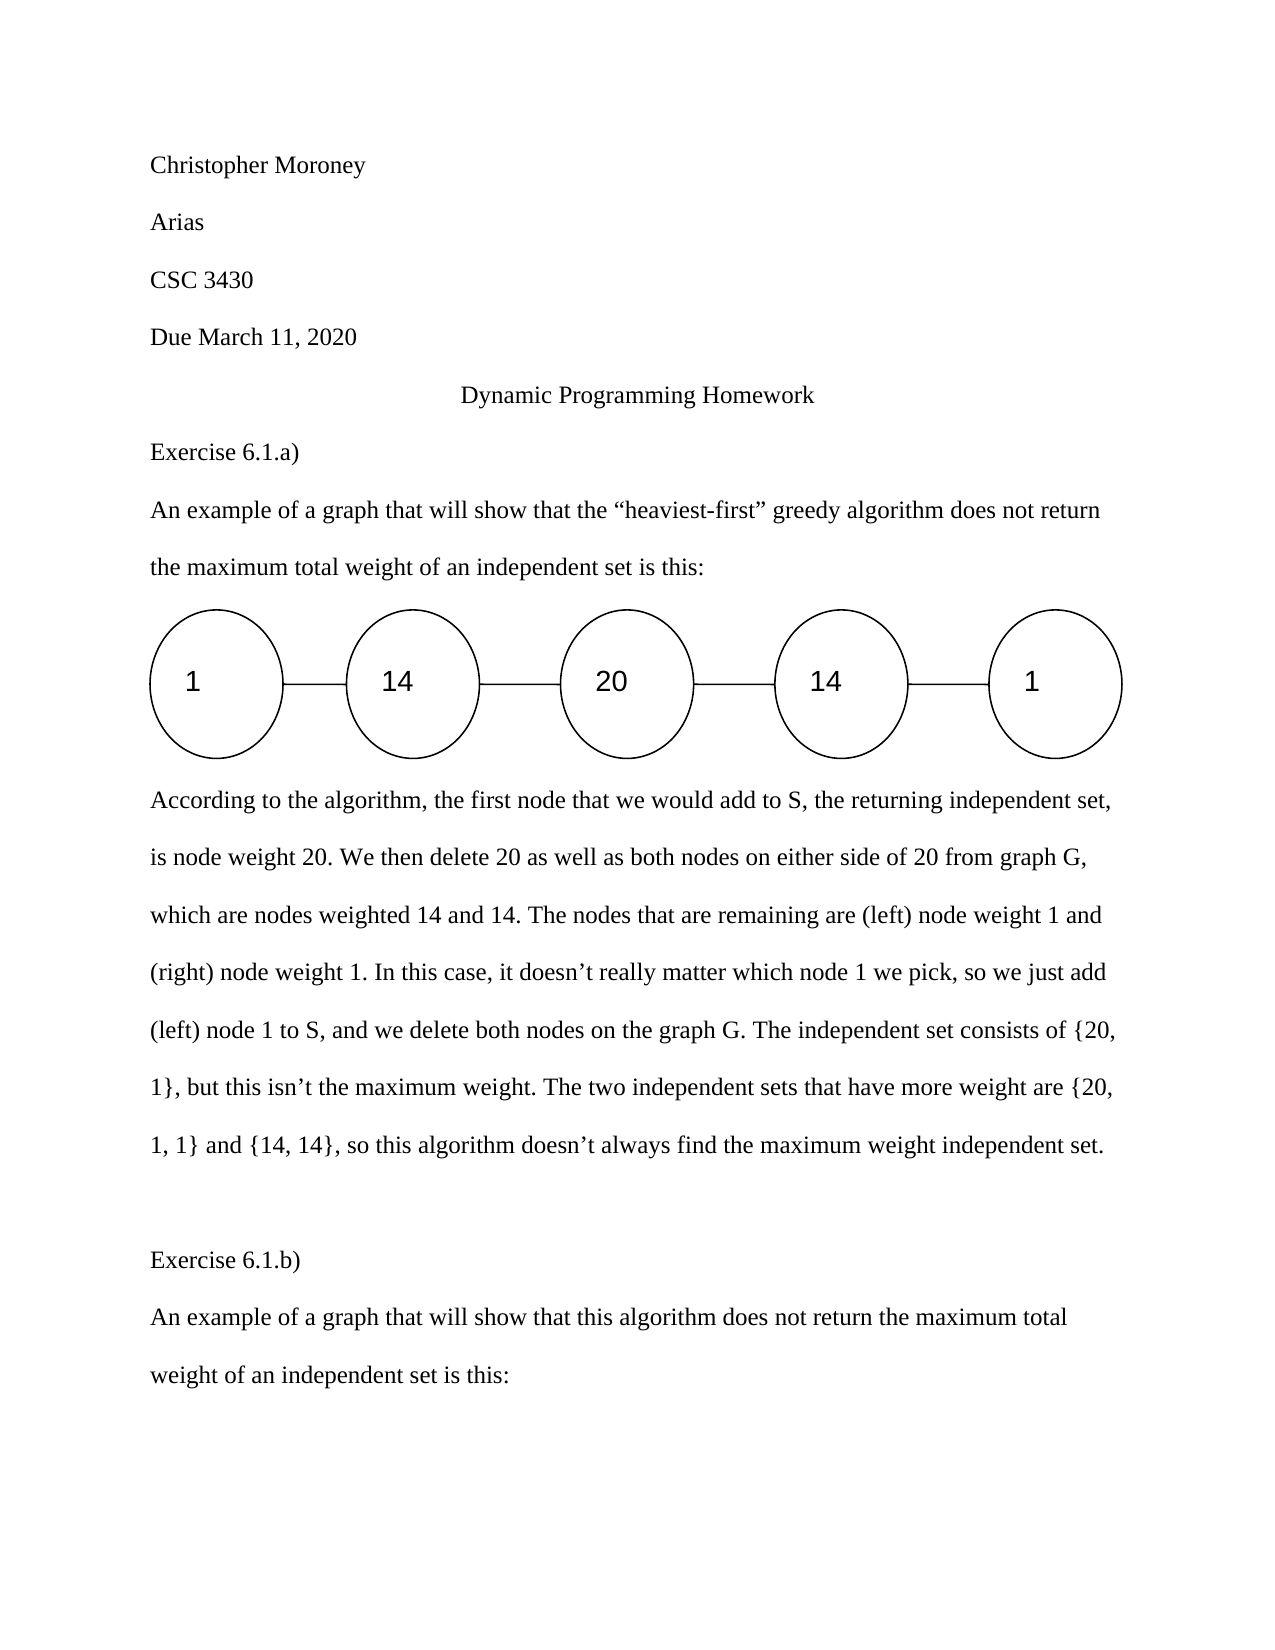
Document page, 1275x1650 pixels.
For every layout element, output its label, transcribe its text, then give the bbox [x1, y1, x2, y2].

text According to the algorithm, the first node that we would add to S, the returning independent set, is node weight 20. We then delete 20 as well as both nodes on either side of 20 from graph G, which are nodes weighted 14 and 14. The nodes that are remaining are (left) node weight 1 and (right) node weight 1. In this case, it doesn’t really matter which node 1 we pick, so we just add (left) node 1 to S, and we delete both nodes on the graph G. The independent set consists of {20, 1}, but this isn’t the maximum weight. The two independent sets that have more weight are {20, 1, 1} and {14, 14}, so this algorithm doesn’t always find the maximum weight independent set. [150, 785, 1125, 1159]
text Dynamic Programming Homework [150, 380, 1125, 409]
text Arias [150, 207, 1125, 236]
text Exercise 6.1.a) [150, 437, 1125, 466]
text Exercise 6.1.b) [150, 1245, 1125, 1274]
text Christopher Moroney [150, 150, 1125, 179]
text An example of a graph that will show that the “heaviest-first” greedy algorithm does not return the maximum total weight of an independent set is this: [150, 495, 1125, 581]
text An example of a graph that will show that this algorithm does not return the maximum total weight of an independent set is this: [150, 1302, 1125, 1389]
text Due March 11, 2020 [150, 322, 1125, 351]
text CSC 3430 [150, 265, 1125, 294]
